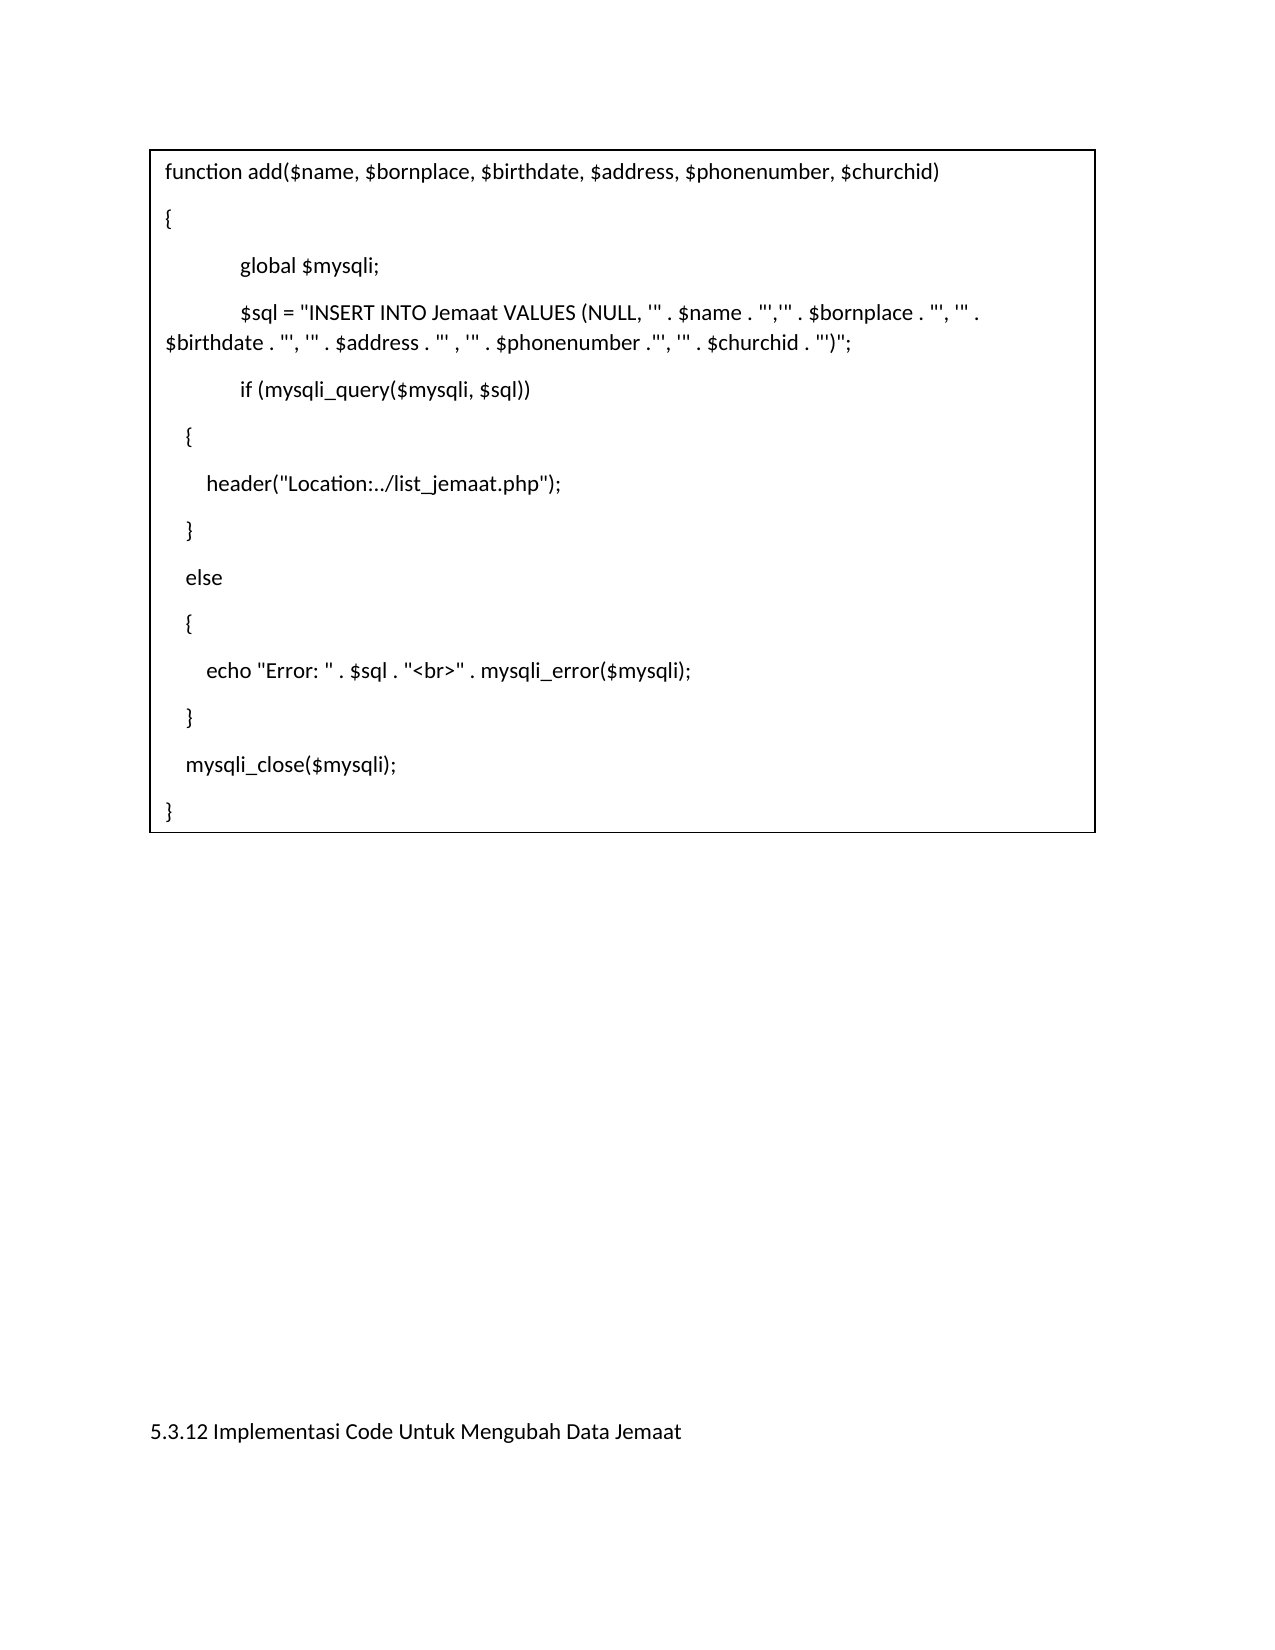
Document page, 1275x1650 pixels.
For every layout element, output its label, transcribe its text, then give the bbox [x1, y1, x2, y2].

text 5.3.12 Implementasi Code Untuk Mengubah Data Jemaat [150, 1417, 1125, 1446]
